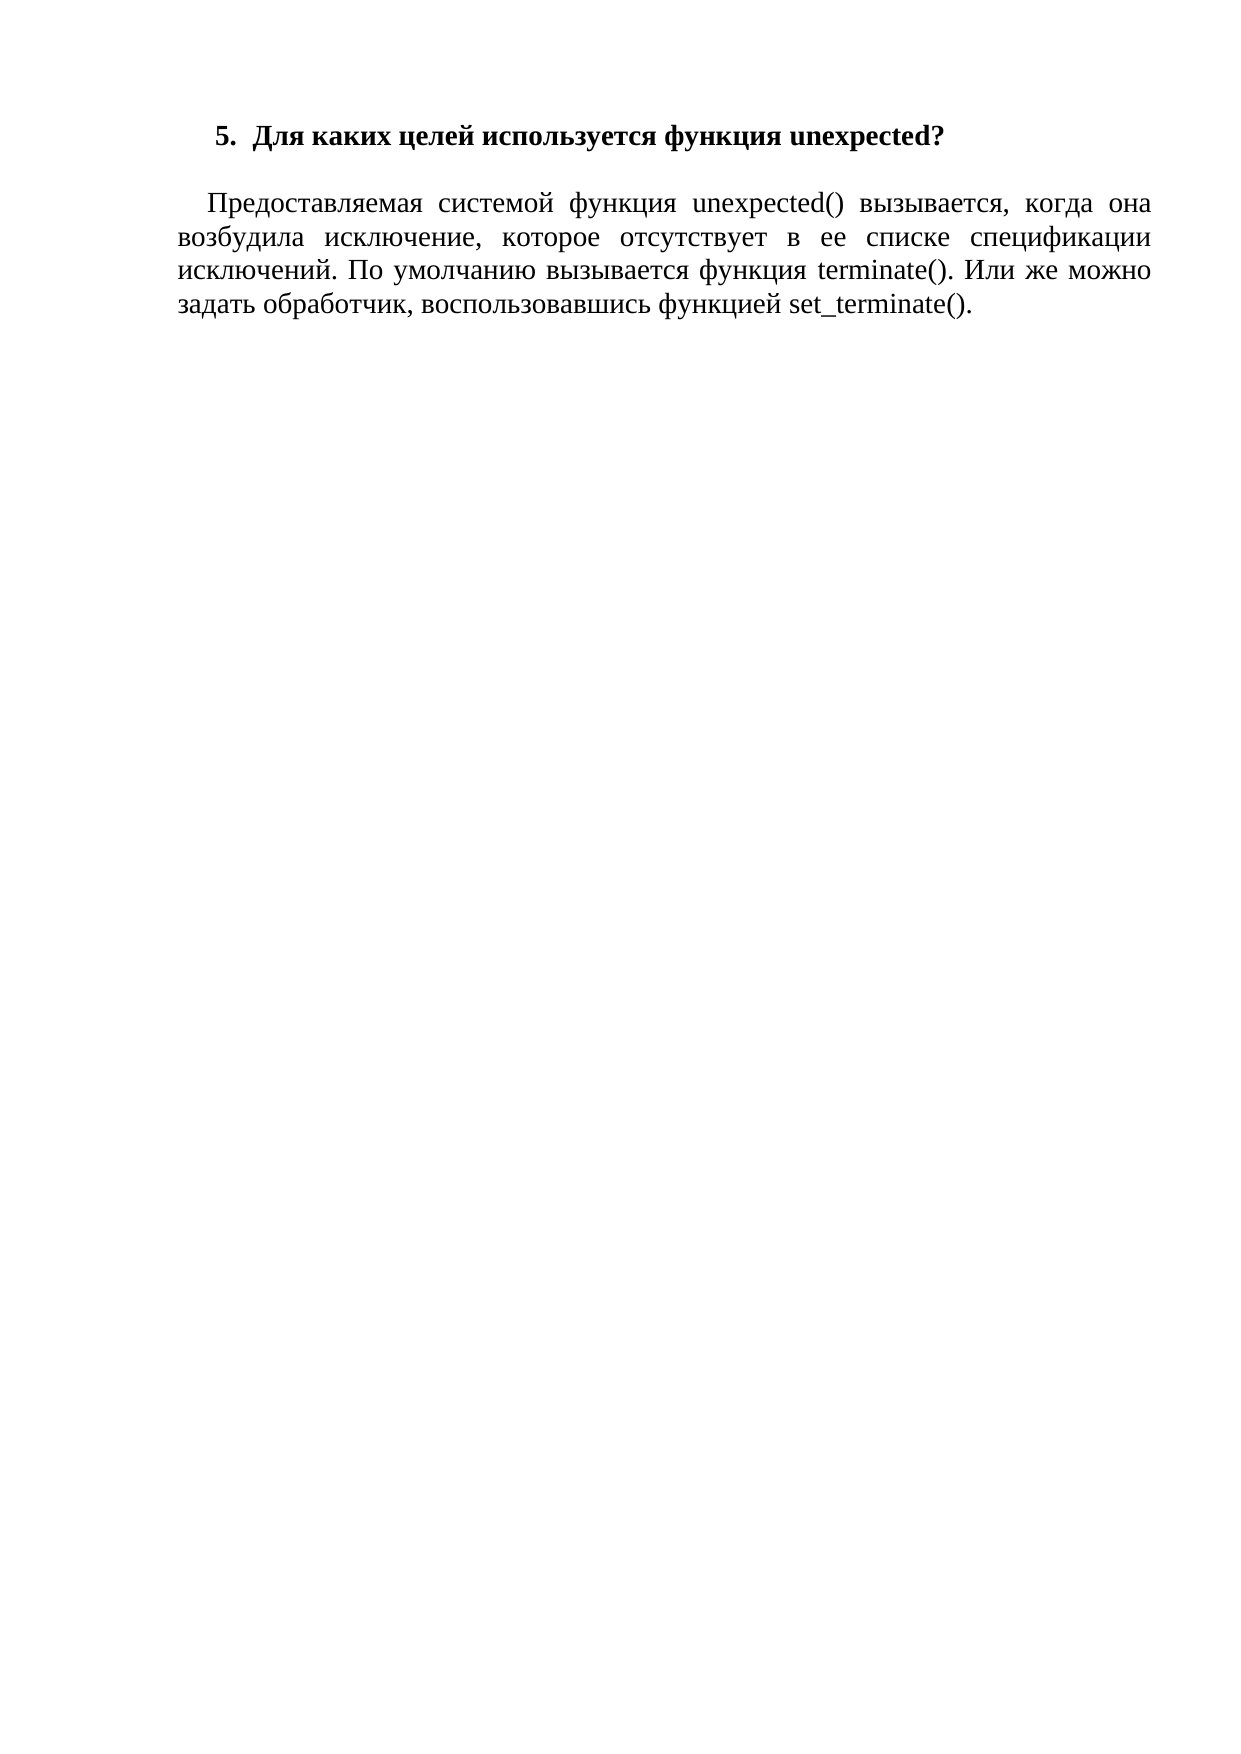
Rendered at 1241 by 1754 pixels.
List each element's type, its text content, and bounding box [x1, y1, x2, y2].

list Для каких целей используется функция unexpected? [215, 118, 1152, 152]
text Предоставляемая системой функция unexpected() вызывается, когда она возбудила исключение, которое отсутствует в ее списке спецификации исключений. По умолчанию вызывается функция terminate(). Или же можно задать обработчик, воспользовавшись функцией set_terminate(). [177, 185, 1152, 319]
